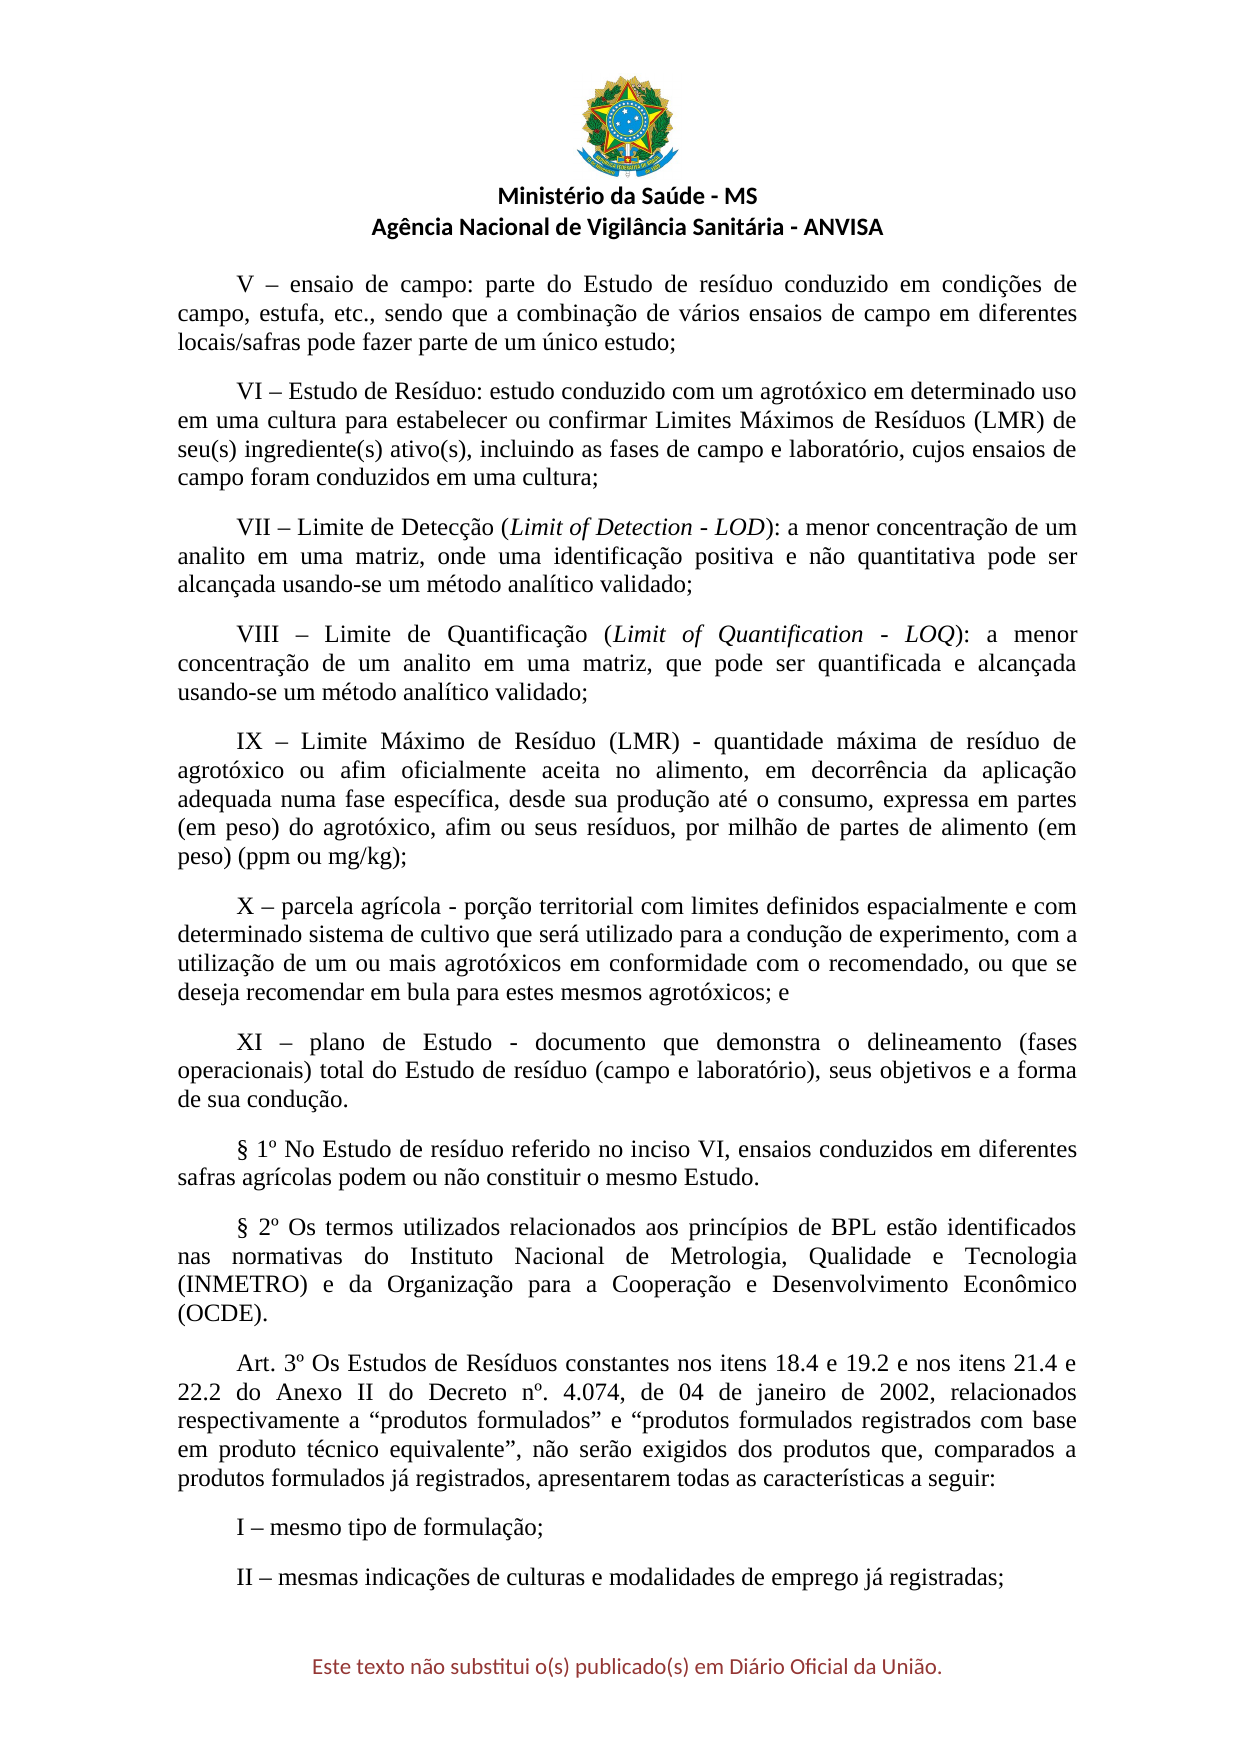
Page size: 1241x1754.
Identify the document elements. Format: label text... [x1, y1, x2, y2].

text Art. 3º Os Estudos de Resíduos constantes nos itens 18.4 e 19.2 e nos itens 21.4 e 22.2 do Anexo II do Decreto nº. 4.074, de 04 de janeiro de 2002, relacionados respectivamente a “produtos formulados” e “produtos formulados registrados com base em produto técnico equivalente”, não serão exigidos dos produtos que, comparados a produtos formulados já registrados, apresentarem todas as características a seguir: [177, 1348, 1078, 1492]
text X – parcela agrícola - porção territorial com limites definidos espacialmente e com determinado sistema de cultivo que será utilizado para a condução de experimento, com a utilização de um ou mais agrotóxicos em conformidade com o recomendado, ou que se deseja recomendar em bula para estes mesmos agrotóxicos; e [177, 891, 1078, 1006]
text V – ensaio de campo: parte do Estudo de resíduo conduzido em condições de campo, estufa, etc., sendo que a combinação de vários ensaios de campo em diferentes locais/safras pode fazer parte de um único estudo; [177, 269, 1078, 355]
text IX – Limite Máximo de Resíduo (LMR) - quantidade máxima de resíduo de agrotóxico ou afim oficialmente aceita no alimento, em decorrência da aplicação adequada numa fase específica, desde sua produção até o consumo, expressa em partes (em peso) do agrotóxico, afim ou seus resíduos, por milhão de partes de alimento (em peso) (ppm ou mg/kg); [177, 726, 1078, 870]
text VII – Limite de Detecção (Limit of Detection - LOD): a menor concentração de um analito em uma matriz, onde uma identificação positiva e não quantitativa pode ser alcançada usando-se um método analítico validado; [177, 512, 1078, 598]
text I – mesmo tipo de formulação; [177, 1512, 1078, 1541]
text VIII – Limite de Quantificação (Limit of Quantification - LOQ): a menor concentração de um analito em uma matriz, que pode ser quantificada e alcançada usando-se um método analítico validado; [177, 619, 1078, 705]
text § 1º No Estudo de resíduo referido no inciso VI, ensaios conduzidos em diferentes safras agrícolas podem ou não constituir o mesmo Estudo. [177, 1134, 1078, 1191]
text II – mesmas indicações de culturas e modalidades de emprego já registradas; [177, 1562, 1078, 1591]
picture [573, 73, 682, 180]
text VI – Estudo de Resíduo: estudo conduzido com um agrotóxico em determinado uso em uma cultura para estabelecer ou confirmar Limites Máximos de Resíduos (LMR) de seu(s) ingrediente(s) ativo(s), incluindo as fases de campo e laboratório, cujos ensaios de campo foram conduzidos em uma cultura; [177, 376, 1078, 491]
text XI – plano de Estudo - documento que demonstra o delineamento (fases operacionais) total do Estudo de resíduo (campo e laboratório), seus objetivos e a forma de sua condução. [177, 1027, 1078, 1113]
text § 2º Os termos utilizados relacionados aos princípios de BPL estão identificados nas normativas do Instituto Nacional de Metrologia, Qualidade e Tecnologia (INMETRO) e da Organização para a Cooperação e Desenvolvimento Econômico (OCDE). [177, 1212, 1078, 1327]
